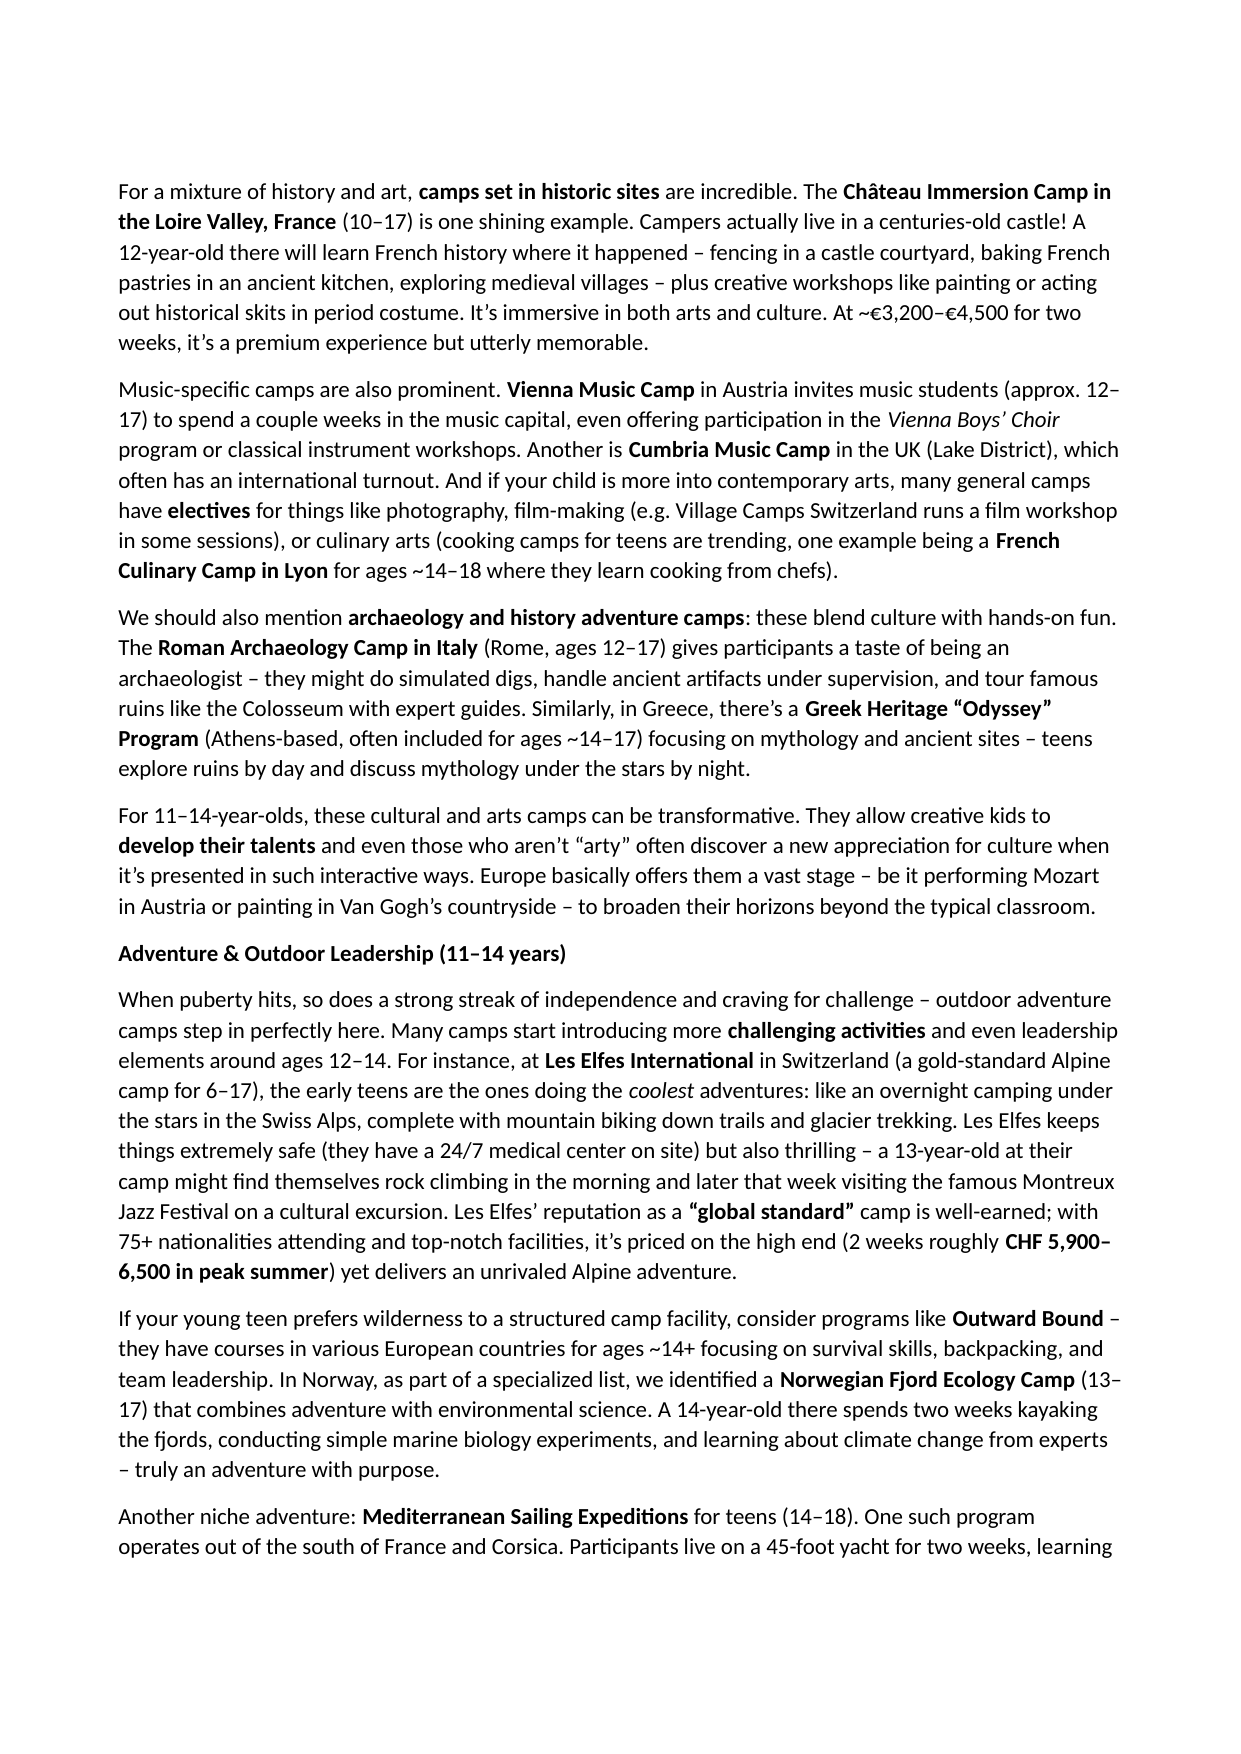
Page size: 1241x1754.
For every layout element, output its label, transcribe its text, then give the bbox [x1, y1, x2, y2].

text If your young teen prefers wilderness to a structured camp facility, consider programs like Outward Bound – they have courses in various European countries for ages ~14+ focusing on survival skills, backpacking, and team leadership. In Norway, as part of a specialized list, we identified a Norwegian Fjord Ecology Camp (13–17) that combines adventure with environmental science. A 14-year-old there spends two weeks kayaking the fjords, conducting simple marine biology experiments, and learning about climate change from experts – truly an adventure with purpose. [118, 1304, 1122, 1483]
text For a mixture of history and art, camps set in historic sites are incredible. The Château Immersion Camp in the Loire Valley, France (10–17) is one shining example. Campers actually live in a centuries-old castle! A 12-year-old there will learn French history where it happened – fencing in a castle courtyard, baking French pastries in an ancient kitchen, exploring medieval villages – plus creative workshops like painting or acting out historical skits in period costume. It’s immersive in both arts and culture. At ~€3,200–€4,500 for two weeks, it’s a premium experience but utterly memorable. [118, 177, 1122, 356]
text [118, 1502, 1122, 1560]
text We should also mention archaeology and history adventure camps: these blend culture with hands-on fun. The Roman Archaeology Camp in Italy (Rome, ages 12–17) gives participants a taste of being an archaeologist – they might do simulated digs, handle ancient artifacts under supervision, and tour famous ruins like the Colosseum with expert guides. Similarly, in Greece, there’s a Greek Heritage “Odyssey” Program (Athens-based, often included for ages ~14–17) focusing on mythology and ancient sites – teens explore ruins by day and discuss mythology under the stars by night. [118, 603, 1122, 782]
text For 11–14-year-olds, these cultural and arts camps can be transformative. They allow creative kids to develop their talents and even those who aren’t “arty” often discover a new appreciation for culture when it’s presented in such interactive ways. Europe basically offers them a vast stage – be it performing Mozart in Austria or painting in Van Gogh’s countryside – to broaden their horizons beyond the typical classroom. [118, 801, 1122, 920]
text When puberty hits, so does a strong streak of independence and craving for challenge – outdoor adventure camps step in perfectly here. Many camps start introducing more challenging activities and even leadership elements around ages 12–14. For instance, at Les Elfes International in Switzerland (a gold-standard Alpine camp for 6–17), the early teens are the ones doing the coolest adventures: like an overnight camping under the stars in the Swiss Alps, complete with mountain biking down trails and glacier trekking. Les Elfes keeps things extremely safe (they have a 24/7 medical center on site) but also thrilling – a 13-year-old at their camp might find themselves rock climbing in the morning and later that week visiting the famous Montreux Jazz Festival on a cultural excursion. Les Elfes’ reputation as a “global standard” camp is well-earned; with 75+ nationalities attending and top-notch facilities, it’s priced on the high end (2 weeks roughly CHF 5,900–6,500 in peak summer) yet delivers an unrivaled Alpine adventure. [118, 986, 1122, 1285]
text Adventure & Outdoor Leadership (11–14 years) [118, 939, 1122, 967]
text Music-specific camps are also prominent. Vienna Music Camp in Austria invites music students (approx. 12–17) to spend a couple weeks in the music capital, even offering participation in the Vienna Boys’ Choir program or classical instrument workshops. Another is Cumbria Music Camp in the UK (Lake District), which often has an international turnout. And if your child is more into contemporary arts, many general camps have electives for things like photography, film-making (e.g. Village Camps Switzerland runs a film workshop in some sessions), or culinary arts (cooking camps for teens are trending, one example being a French Culinary Camp in Lyon for ages ~14–18 where they learn cooking from chefs). [118, 375, 1122, 584]
